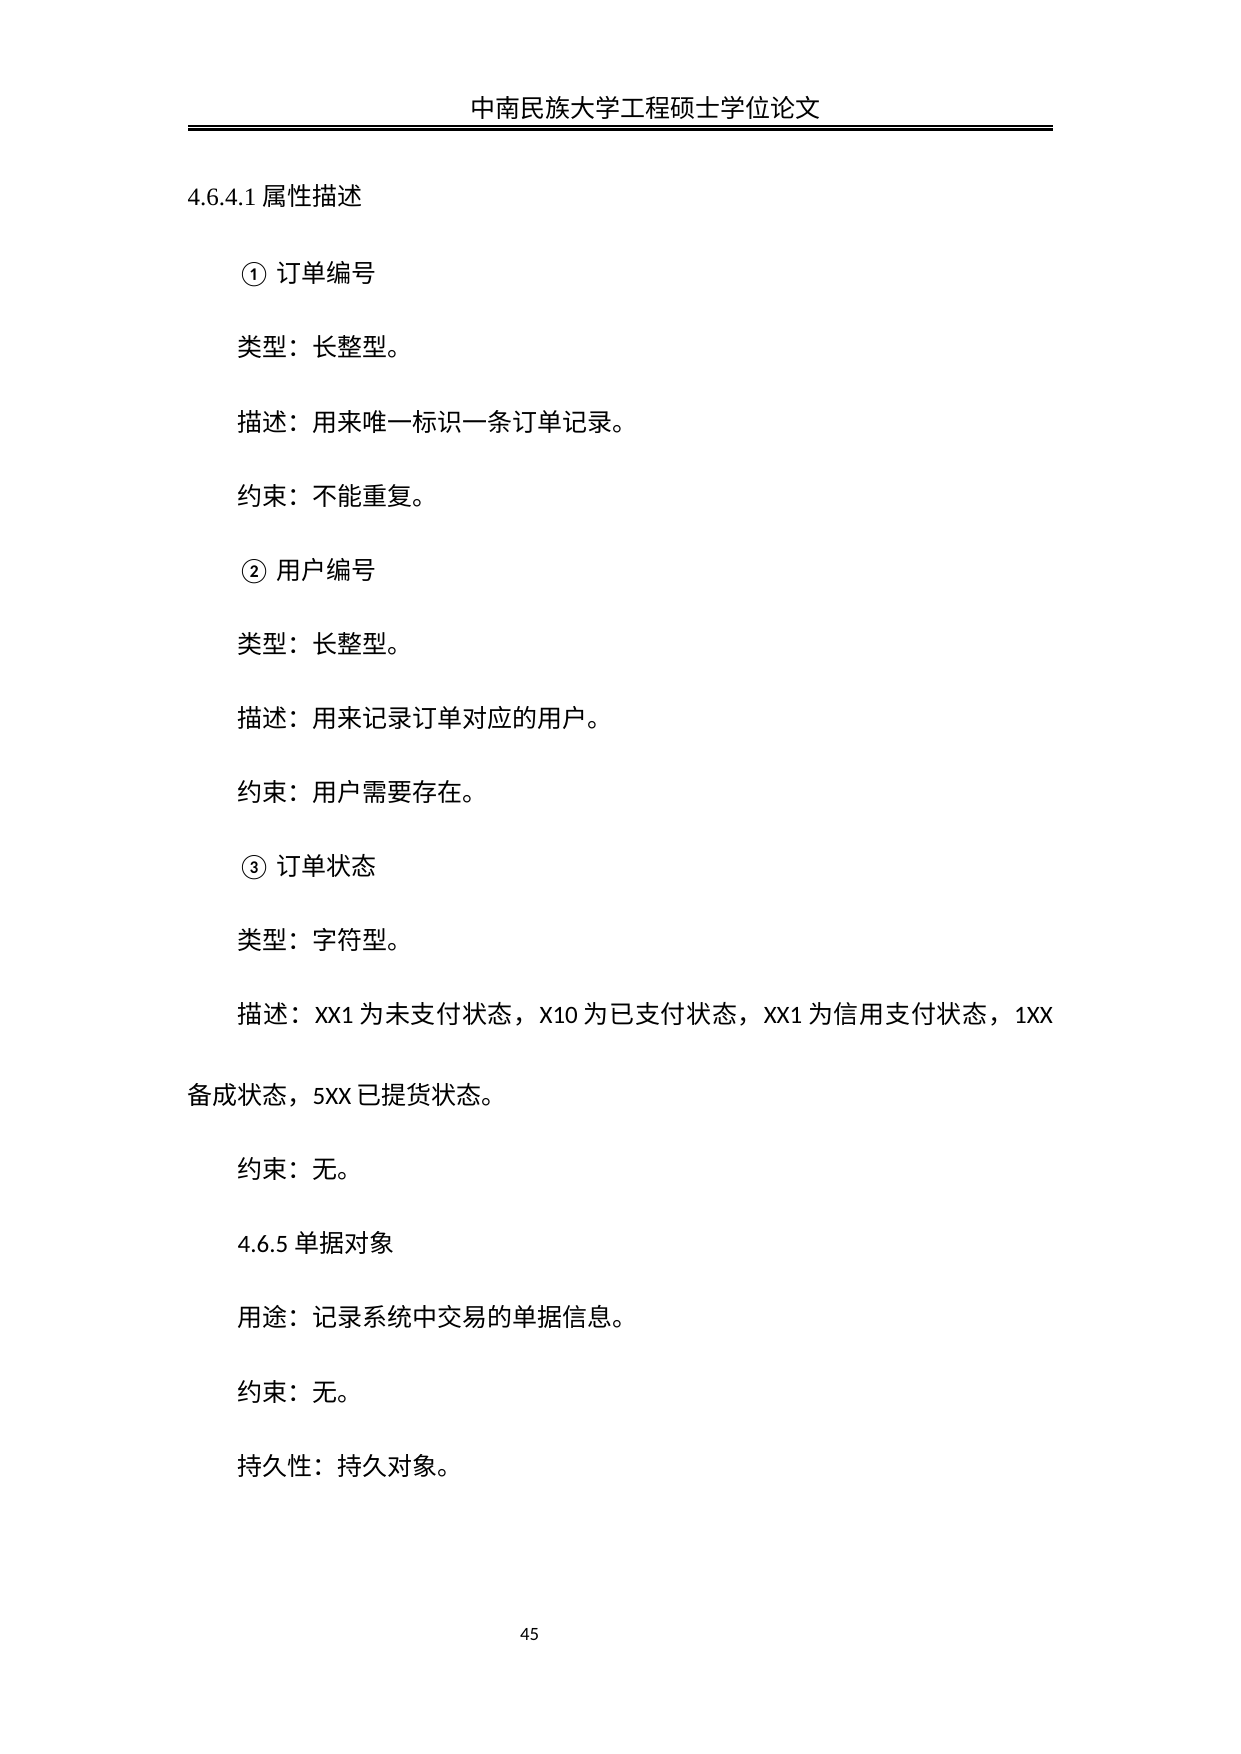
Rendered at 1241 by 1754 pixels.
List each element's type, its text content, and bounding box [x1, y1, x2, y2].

text 类型：长整型。 [187, 610, 1053, 675]
text ②用户编号 [187, 536, 1053, 601]
text 约束：不能重复。 [187, 462, 1053, 527]
subtitle 4.6.4.1 属性描述 [187, 162, 1053, 227]
text 约束：无。 [187, 1135, 1053, 1200]
text 持久性：持久对象。 [187, 1432, 1053, 1497]
text 约束：用户需要存在。 [187, 758, 1053, 823]
text 类型：长整型。 [187, 313, 1053, 378]
text 用途：记录系统中交易的单据信息。 [187, 1283, 1053, 1348]
text 约束：无。 [187, 1358, 1053, 1423]
text 类型：字符型。 [187, 906, 1053, 971]
text 描述：用来记录订单对应的用户。 [187, 684, 1053, 749]
text ③订单状态 [187, 832, 1053, 897]
text ①订单编号 [187, 239, 1053, 304]
text 描述：XX1为未支付状态，X10为已支付状态，XX1为信用支付状态，1XX备成状态，5XX已提货状态。 [187, 980, 1053, 1126]
text 4.6.5 单据对象 [187, 1209, 1053, 1274]
text 描述：用来唯一标识一条订单记录。 [187, 388, 1053, 453]
